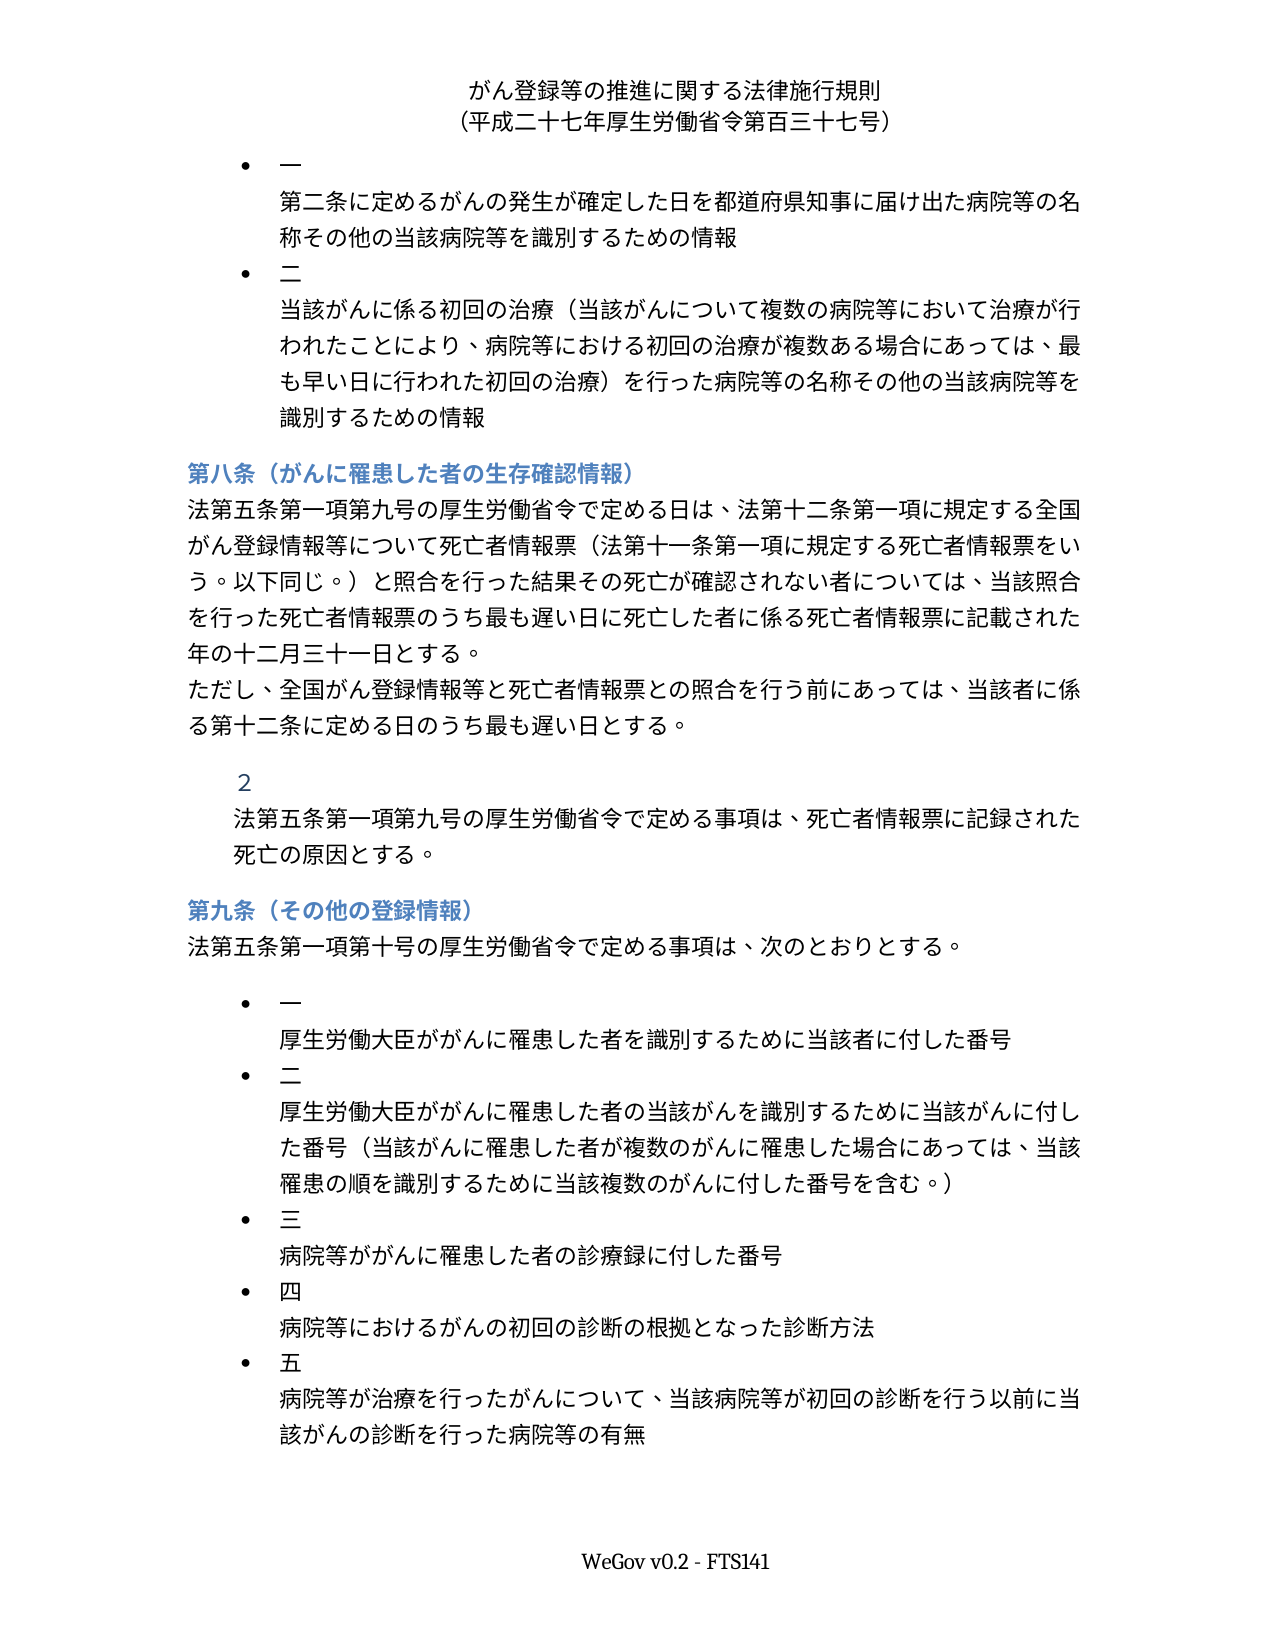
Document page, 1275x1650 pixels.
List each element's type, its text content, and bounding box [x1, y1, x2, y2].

list 五 病院等が治療を行ったがんについて、当該病院等が初回の診断を行う以前に当該がんの診断を行った病院等の有無 [242, 1347, 1087, 1451]
list 一 厚生労働大臣ががんに罹患した者を識別するために当該者に付した番号 [242, 988, 1087, 1055]
list 四 病院等におけるがんの初回の診断の根拠となった診断方法 [242, 1276, 1087, 1343]
list 二 当該がんに係る初回の治療（当該がんについて複数の病院等において治療が行われたことにより、病院等における初回の治療が複数ある場合にあっては、最も早い日に行われた初回の治療）を行った病院等の名称その他の当該病院等を識別するための情報 [242, 258, 1087, 433]
text 法第五条第一項第十号の厚生労働省令で定める事項は、次のとおりとする。 [187, 931, 1087, 962]
text 法第五条第一項第九号の厚生労働省令で定める日は、法第十二条第一項に規定する全国がん登録情報等について死亡者情報票（法第十一条第一項に規定する死亡者情報票をいう。以下同じ。）と照合を行った結果その死亡が確認されない者については、当該照合を行った死亡者情報票のうち最も遅い日に死亡した者に係る死亡者情報票に記載された年の十二月三十一日とする。 ただし、全国がん登録情報等と死亡者情報票との照合を行う前にあっては、当該者に係る第十二条に定める日のうち最も遅い日とする。 [187, 494, 1087, 741]
subtitle 第八条（がんに罹患した者の生存確認情報） [187, 458, 1087, 489]
text 法第五条第一項第九号の厚生労働省令で定める事項は、死亡者情報票に記録された死亡の原因とする。 [233, 803, 1087, 870]
list 二 厚生労働大臣ががんに罹患した者の当該がんを識別するために当該がんに付した番号（当該がんに罹患した者が複数のがんに罹患した場合にあっては、当該罹患の順を識別するために当該複数のがんに付した番号を含む。） [242, 1060, 1087, 1199]
subtitle ２ [233, 767, 1087, 798]
subtitle 第九条（その他の登録情報） [187, 895, 1087, 927]
list 三 病院等ががんに罹患した者の診療録に付した番号 [242, 1204, 1087, 1271]
list 一 第二条に定めるがんの発生が確定した日を都道府県知事に届け出た病院等の名称その他の当該病院等を識別するための情報 [242, 150, 1087, 253]
